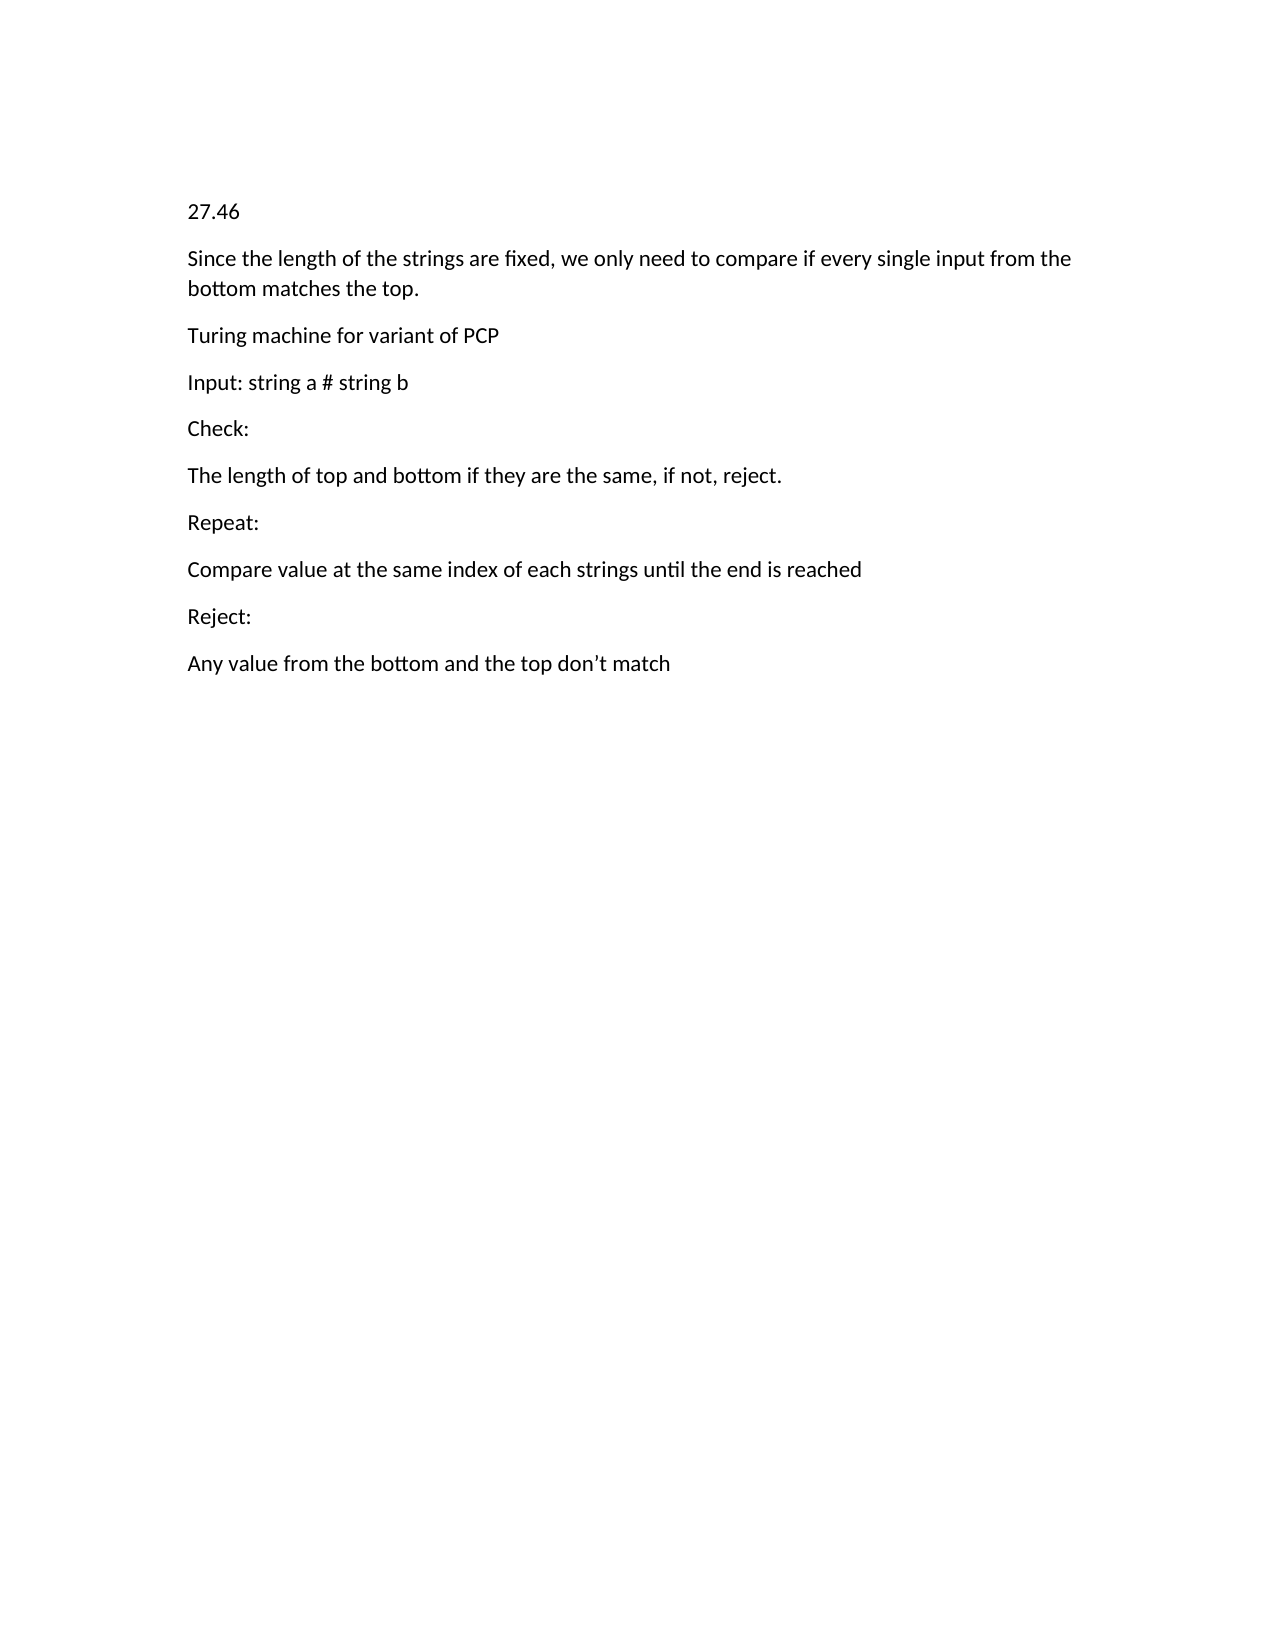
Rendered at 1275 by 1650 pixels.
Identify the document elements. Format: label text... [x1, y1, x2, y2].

text 27.46 [187, 197, 1087, 225]
text Check: [187, 414, 1087, 443]
text Compare value at the same index of each strings until the end is reached [187, 555, 1087, 583]
text Reject: [187, 602, 1087, 630]
text Since the length of the strings are fixed, we only need to compare if every single input from the bottom matches the top. [187, 244, 1087, 302]
text The length of top and bottom if they are the same, if not, reject. [187, 461, 1087, 489]
text Turing machine for variant of PCP [187, 321, 1087, 349]
text Input: string a # string b [187, 368, 1087, 396]
text Repeat: [187, 508, 1087, 536]
text Any value from the bottom and the top don’t match [187, 649, 1087, 677]
